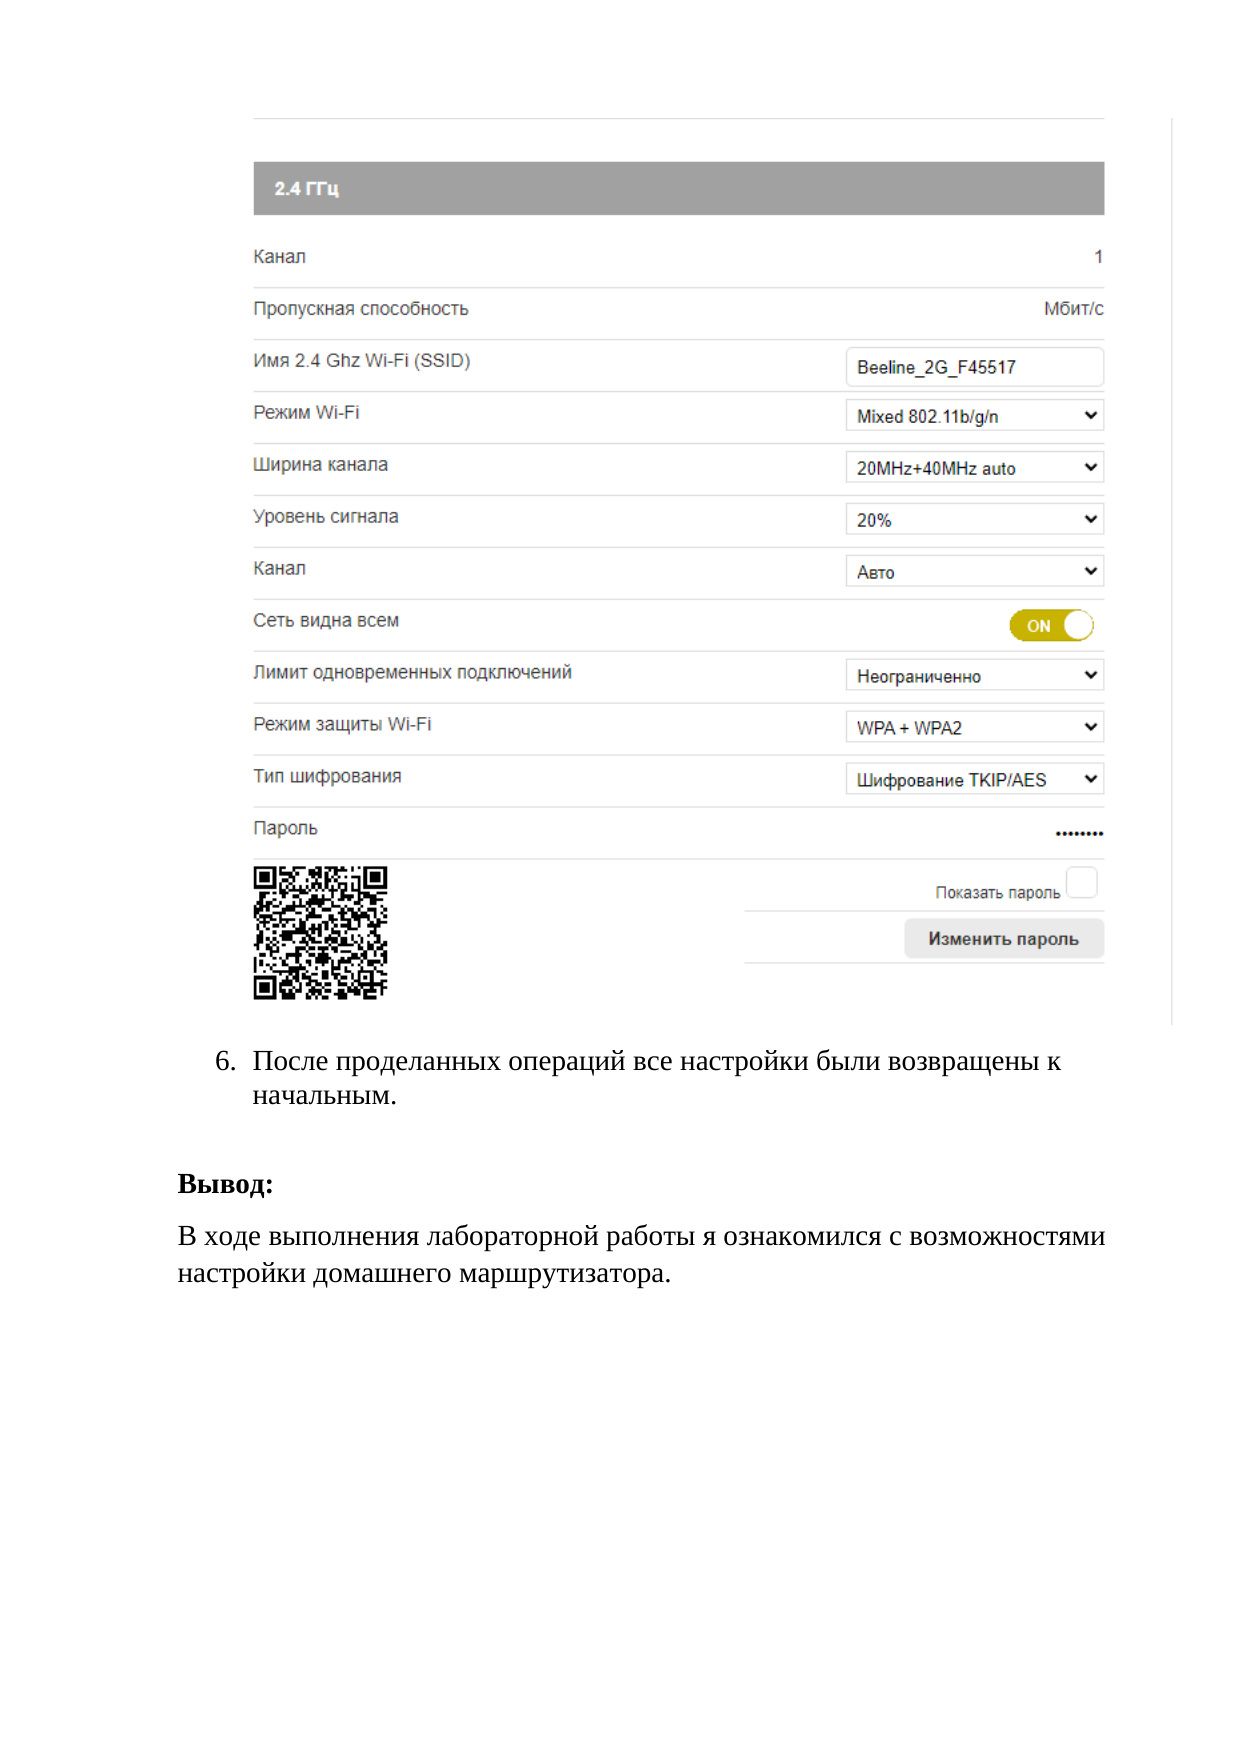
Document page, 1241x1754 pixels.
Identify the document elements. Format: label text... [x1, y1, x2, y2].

picture [214, 118, 1190, 1025]
text Вывод: [177, 1166, 1152, 1199]
text В ходе выполнения лабораторной работы я ознакомился с возможностями настройки домашнего маршрутизатора. [177, 1218, 1152, 1288]
list После проделанных операций все настройки были возвращены к начальным. [215, 1043, 1152, 1111]
